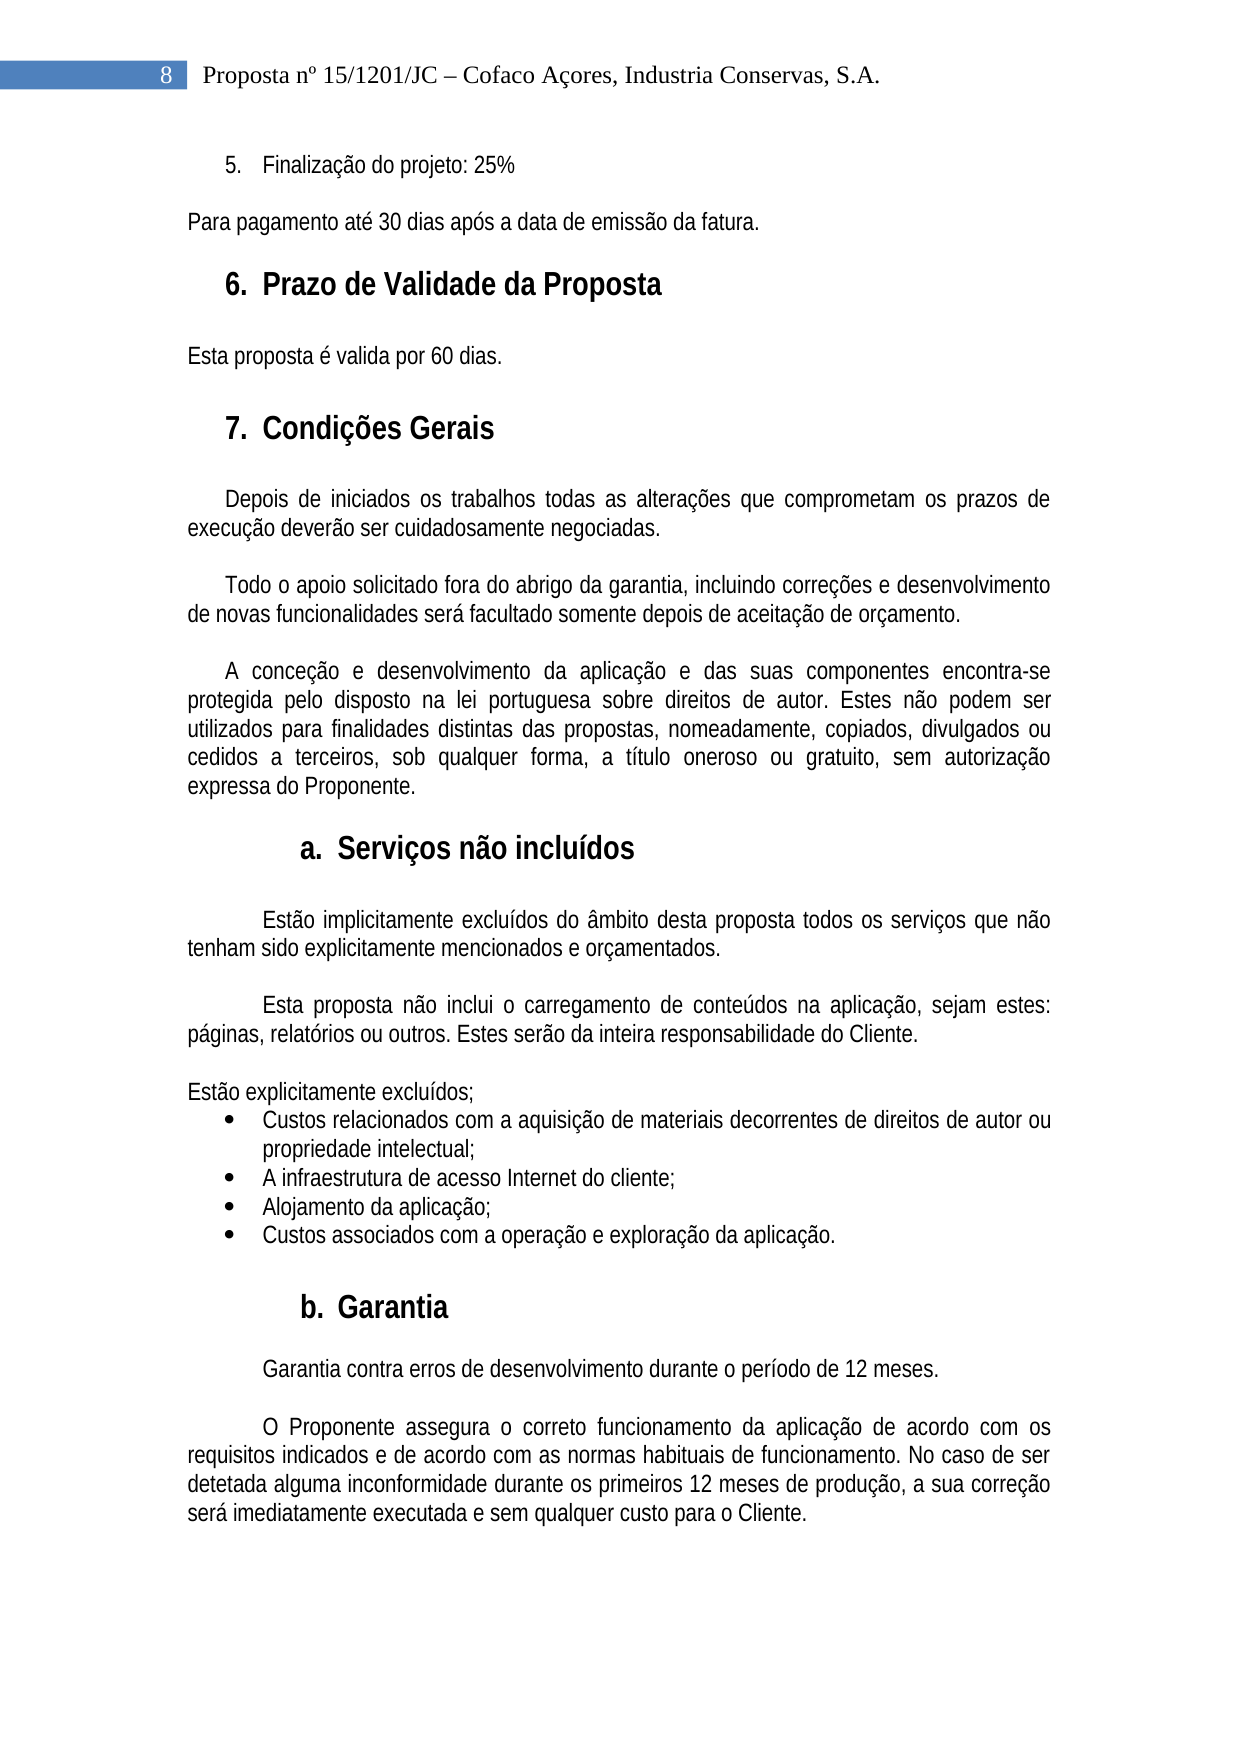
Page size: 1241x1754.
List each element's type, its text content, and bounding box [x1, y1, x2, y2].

text Esta proposta não inclui o carregamento de conteúdos na aplicação, sejam estes: páginas, relatórios ou outros. Estes serão da inteira responsabilidade do Cliente. [187, 991, 1053, 1048]
list A infraestrutura de acesso Internet do cliente; [225, 1163, 1053, 1191]
text Estão explicitamente excluídos; [187, 1076, 1053, 1105]
text Todo o apoio solicitado fora do abrigo da garantia, incluindo correções e desenvolvimento de novas funcionalidades será facultado somente depois de aceitação de orçamento. [187, 570, 1053, 628]
list Finalização do projeto: 25% [225, 150, 1053, 179]
text Para pagamento até 30 dias após a data de emissão da fatura. [187, 207, 1053, 236]
list Serviços não incluídos [300, 828, 1053, 866]
text Estão implicitamente excluídos do âmbito desta proposta todos os serviços que não tenham sido explicitamente mencionados e orçamentados. [187, 904, 1053, 962]
list Alojamento da aplicação; [225, 1191, 1053, 1220]
list Prazo de Validade da Proposta [225, 264, 1053, 303]
list Garantia [300, 1287, 1053, 1326]
text Garantia contra erros de desenvolvimento durante o período de 12 meses. [187, 1354, 1053, 1383]
text Esta proposta é valida por 60 dias. [187, 341, 1053, 370]
text A conceção e desenvolvimento da aplicação e das suas componentes encontra-se protegida pelo disposto na lei portuguesa sobre direitos de autor. Estes não podem ser utilizados para finalidades distintas das propostas, nomeadamente, copiados, divulgados ou cedidos a terceiros, sob qualquer forma, a título oneroso ou gratuito, sem autorização expressa do Proponente. [187, 656, 1053, 799]
text O Proponente assegura o correto funcionamento da aplicação de acordo com os requisitos indicados e de acordo com as normas habituais de funcionamento. No caso de ser detetada alguma inconformidade durante os primeiros 12 meses de produção, a sua correção será imediatamente executada e sem qualquer custo para o Cliente. [187, 1412, 1053, 1526]
list Condições Gerais [225, 408, 1053, 446]
list Custos associados com a operação e exploração da aplicação. [225, 1220, 1053, 1249]
list Custos relacionados com a aquisição de materiais decorrentes de direitos de autor ou propriedade intelectual; [225, 1105, 1053, 1163]
text Depois de iniciados os trabalhos todas as alterações que comprometam os prazos de execução deverão ser cuidadosamente negociadas. [187, 484, 1053, 542]
